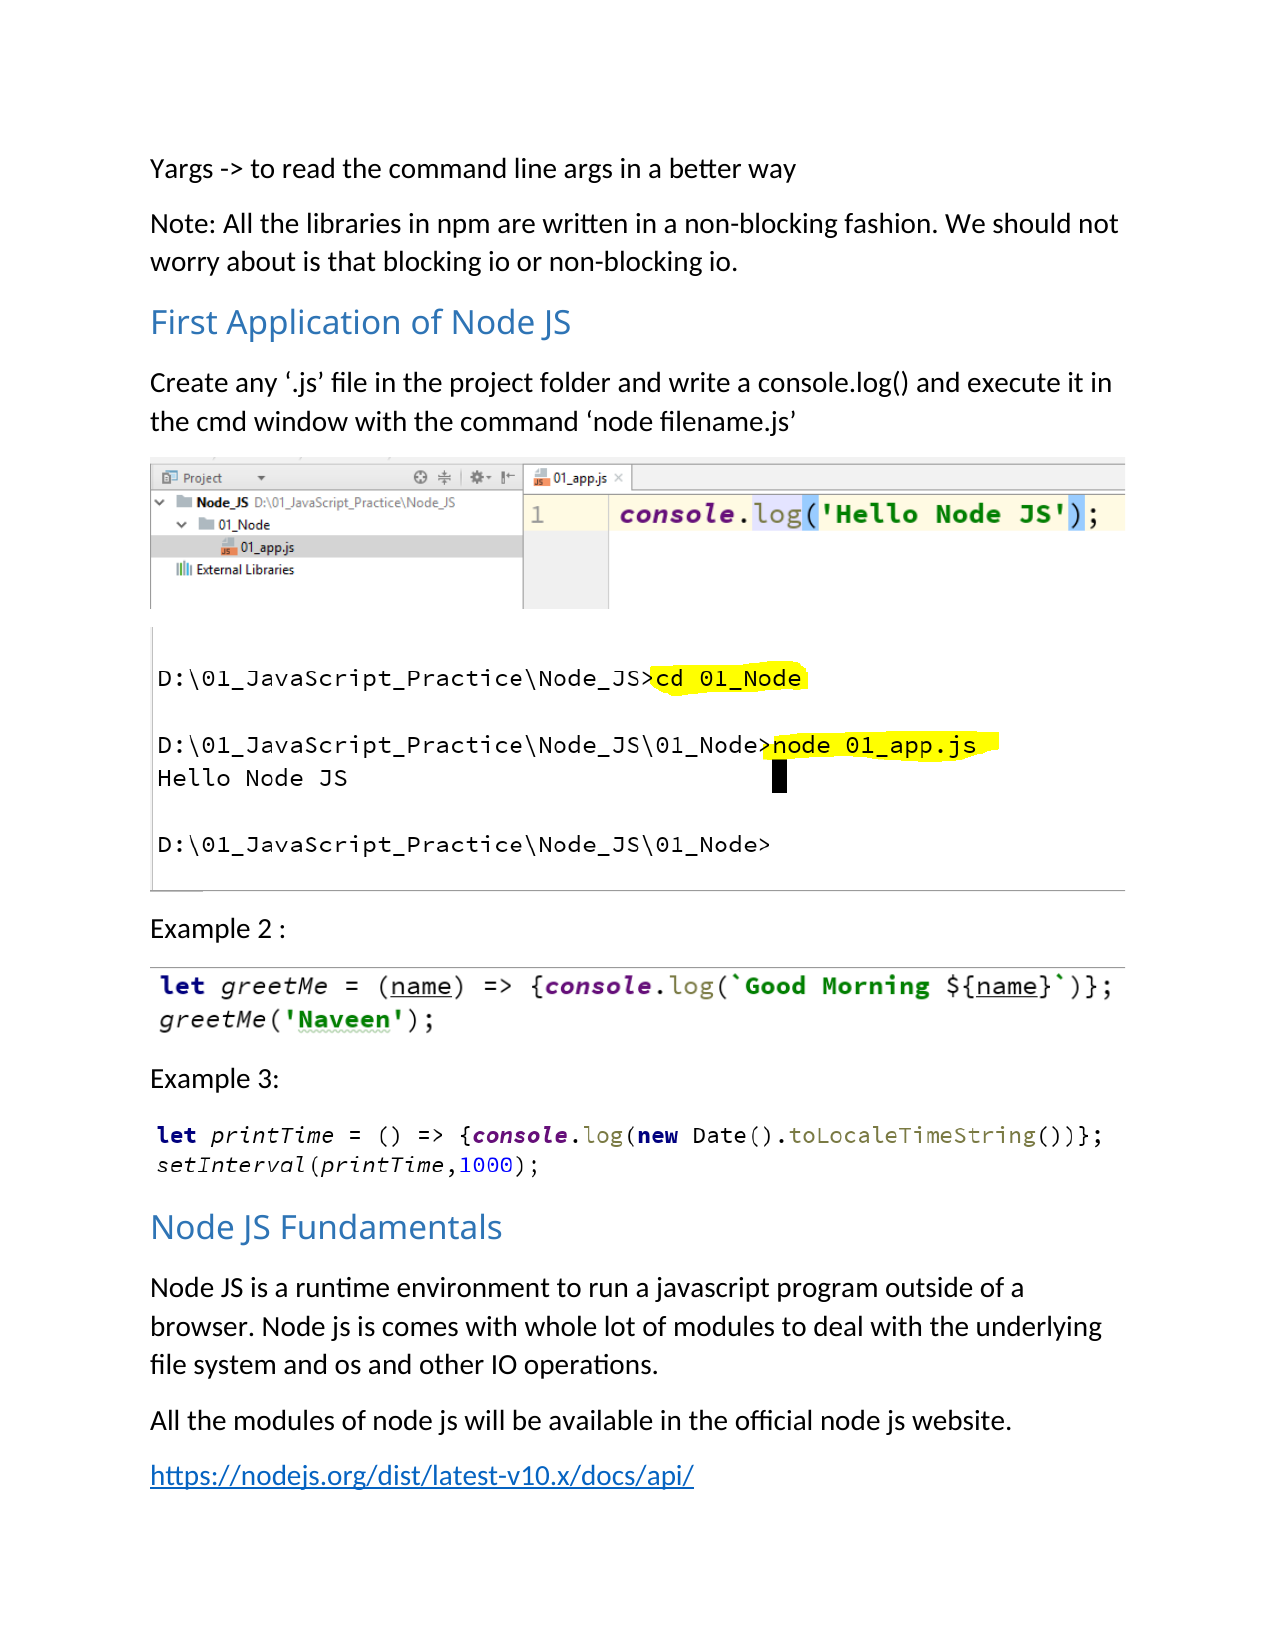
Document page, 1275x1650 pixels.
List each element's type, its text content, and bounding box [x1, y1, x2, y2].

text Example 3: [150, 1060, 1125, 1096]
text Node JS is a runtime environment to run a javascript program outside of a browser. Node js is comes with whole lot of modules to deal with the underlying file system and os and other IO operations. [150, 1269, 1125, 1382]
text All the modules of node js will be available in the official node js website. [150, 1402, 1125, 1437]
text First Application of Node JS [150, 299, 1125, 344]
picture [150, 1115, 1125, 1186]
text Example 2 : [150, 911, 1125, 946]
picture [150, 457, 1125, 609]
picture [150, 627, 1125, 892]
text Create any ‘.js’ file in the project folder and write a console.log() and execute it in the cmd window with the command ‘node filename.js’ [150, 364, 1125, 438]
text Node JS Fundamentals [150, 1204, 1125, 1249]
picture [150, 965, 1125, 1042]
text Yargs -> to read the command line args in a better way [150, 150, 1125, 186]
text https://nodejs.org/dist/latest-v10.x/docs/api/ [150, 1457, 1125, 1492]
text Note: All the libraries in npm are written in a non-blocking fashion. We should not worry about is that blocking io or non-blocking io. [150, 205, 1125, 279]
